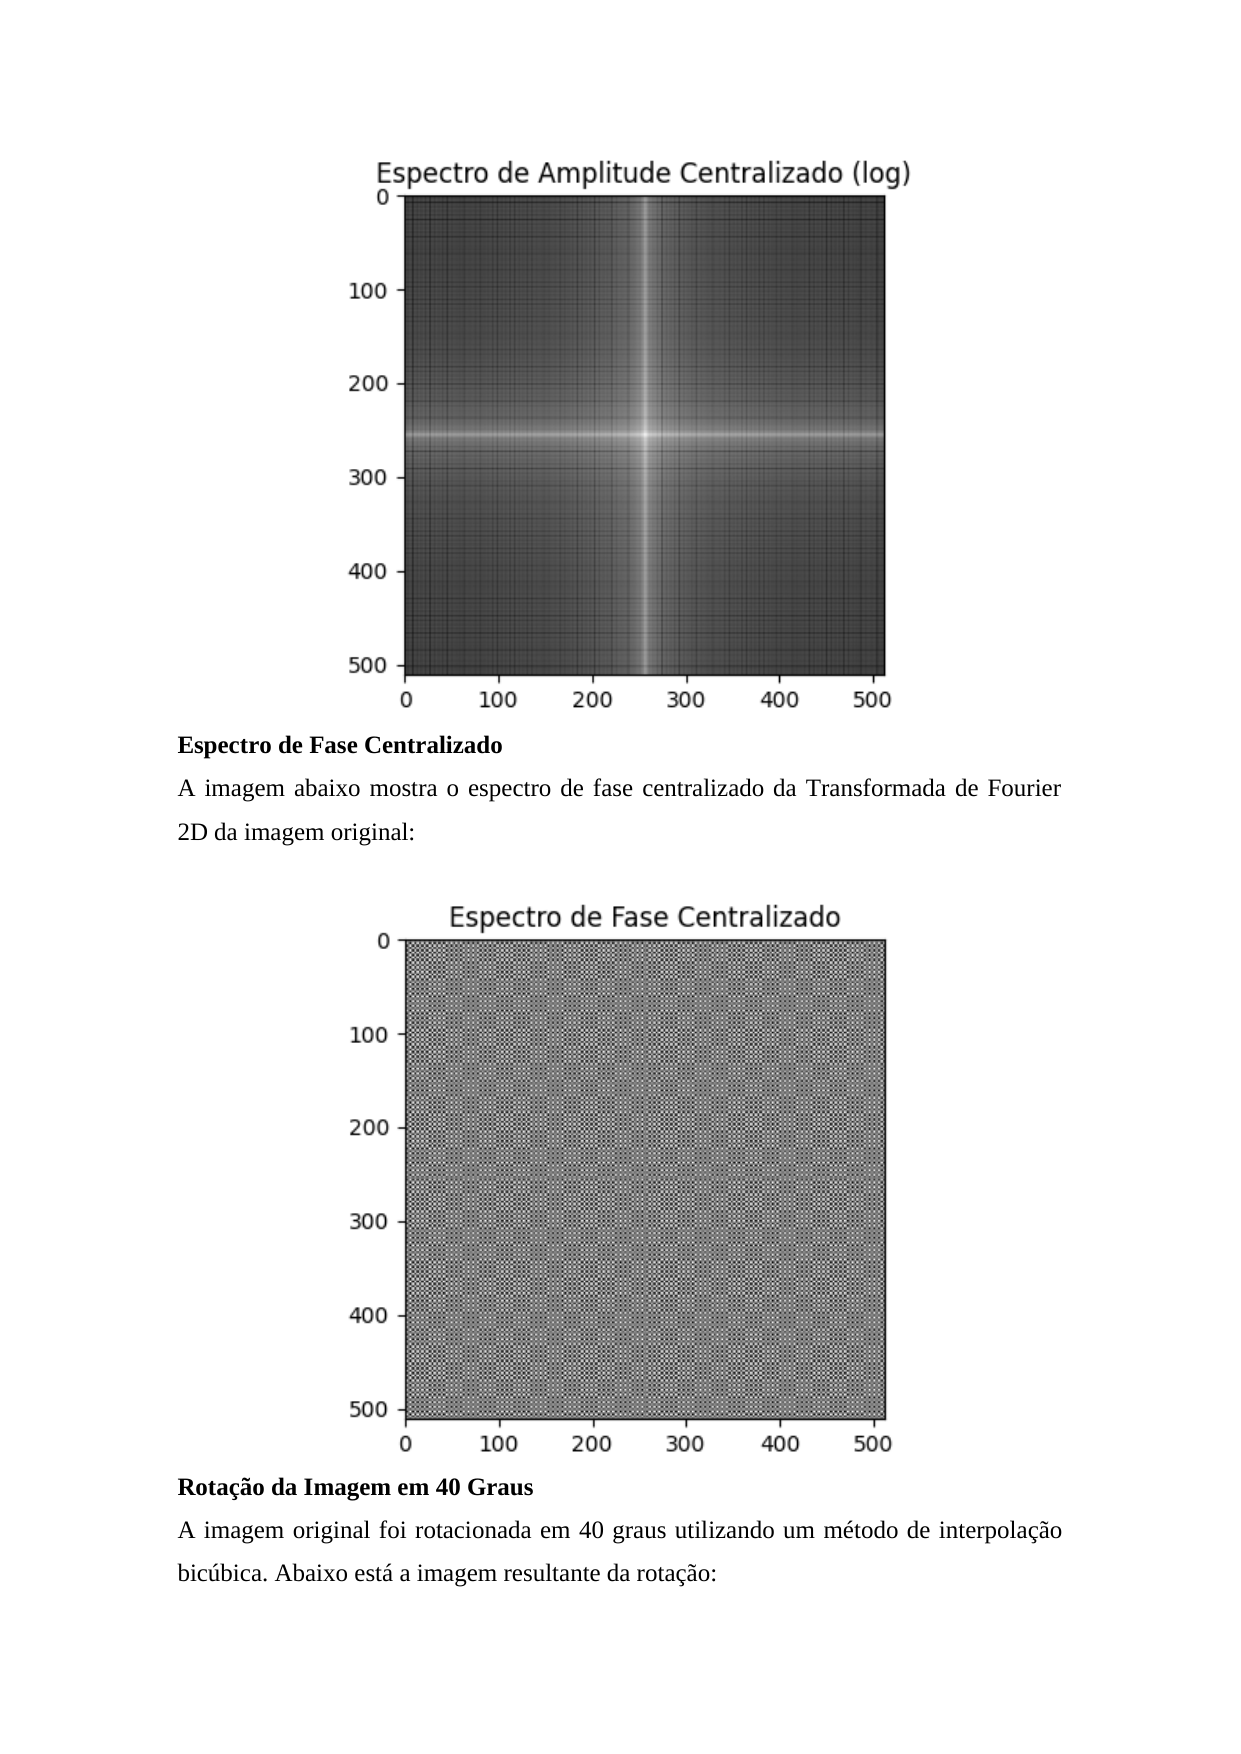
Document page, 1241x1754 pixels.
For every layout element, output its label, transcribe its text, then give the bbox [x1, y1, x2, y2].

picture [323, 147, 917, 717]
text A imagem original foi rotacionada em 40 graus utilizando um método de interpolação bicúbica. Abaixo está a imagem resultante da rotação: [177, 1515, 1063, 1587]
text Espectro de Fase Centralizado [177, 730, 1063, 759]
text Rotação da Imagem em 40 Graus [177, 1472, 1063, 1500]
text A imagem abaixo mostra o espectro de fase centralizado da Transformada de Fourier 2D da imagem original: [177, 773, 1063, 845]
picture [338, 902, 902, 1458]
